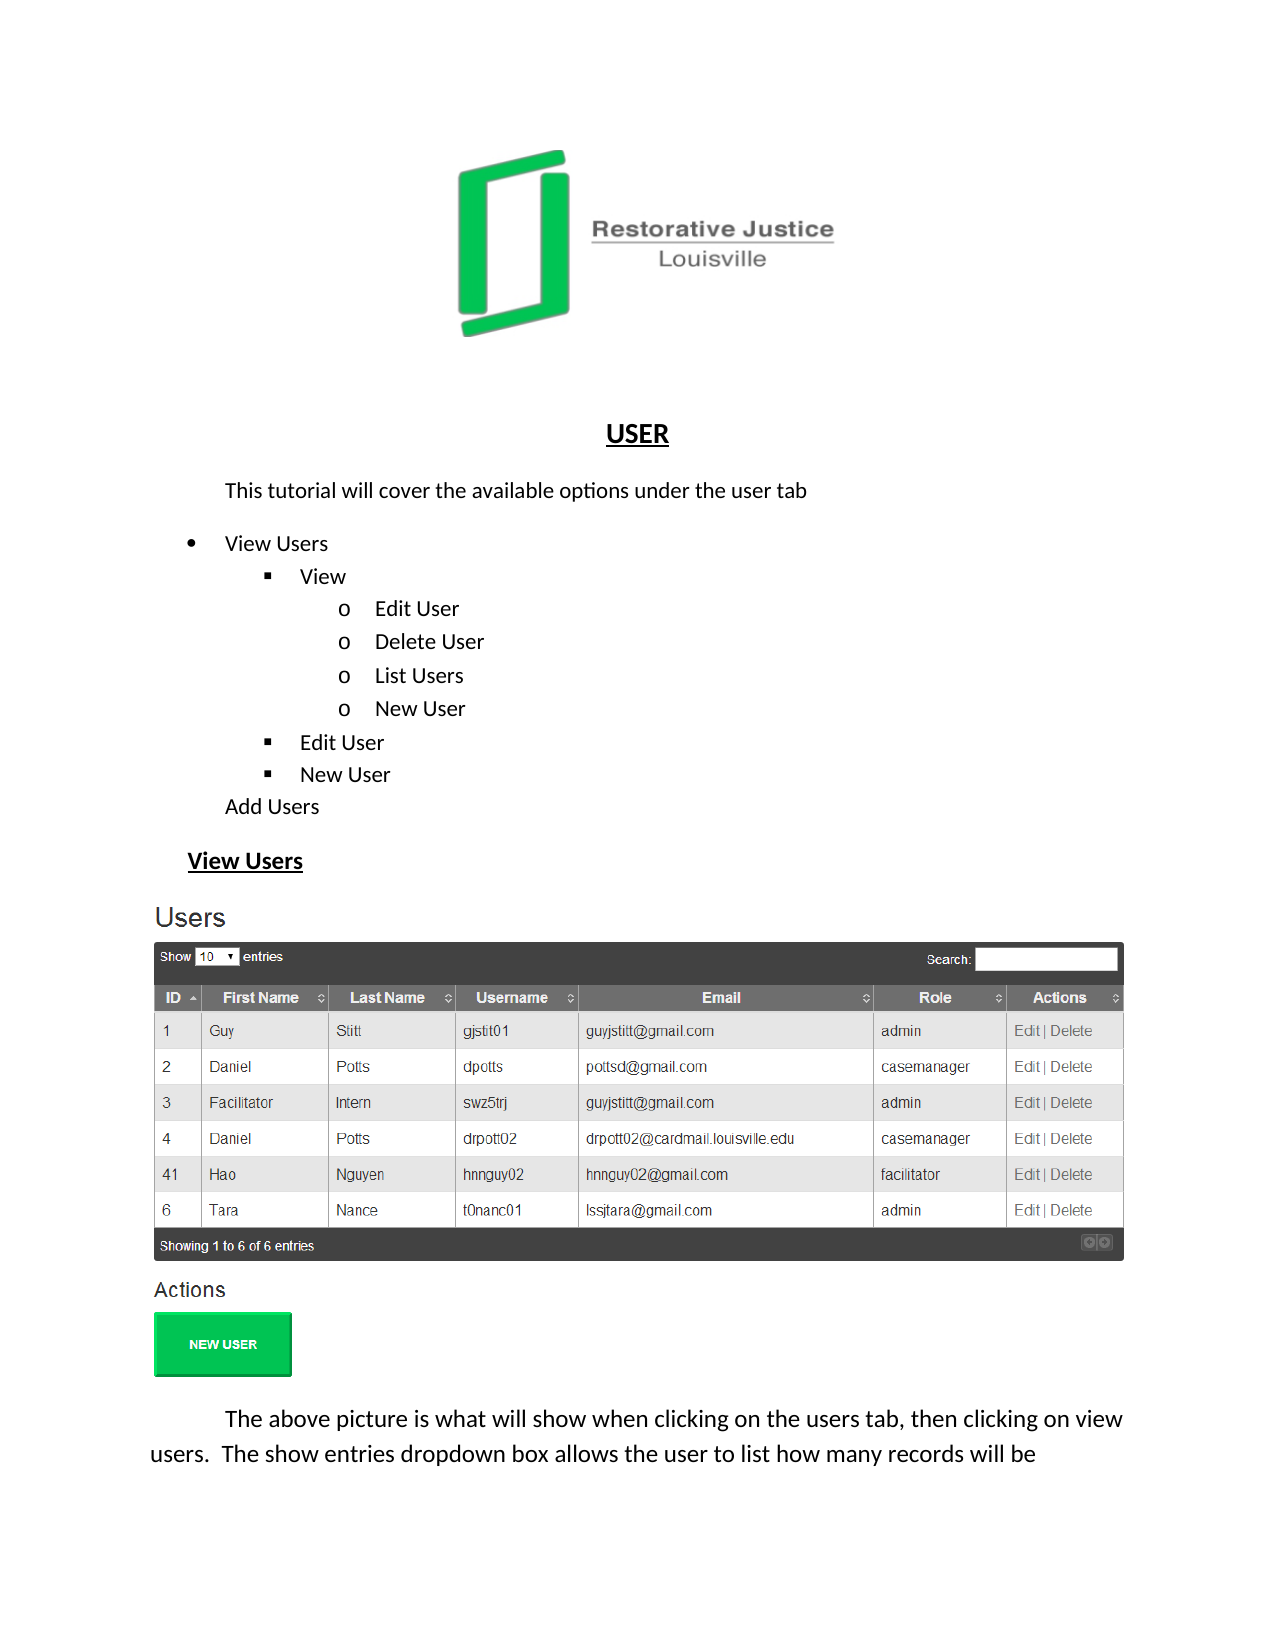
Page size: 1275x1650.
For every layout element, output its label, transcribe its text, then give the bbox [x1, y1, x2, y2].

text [150, 1403, 1125, 1468]
list Edit User [262, 728, 1125, 756]
list View Users [187, 529, 1125, 558]
text USER [150, 415, 1125, 450]
picture [411, 150, 864, 337]
list New User [262, 760, 1125, 788]
list New User [337, 694, 1125, 724]
text This tutorial will cover the available options under the user tab [150, 477, 1125, 504]
list Add Users [225, 792, 1125, 821]
text View Users [150, 846, 1125, 876]
picture [150, 901, 1125, 1378]
list Edit User [337, 594, 1125, 623]
list List Users [337, 661, 1125, 690]
list Delete User [337, 627, 1125, 657]
list View [262, 562, 1125, 590]
